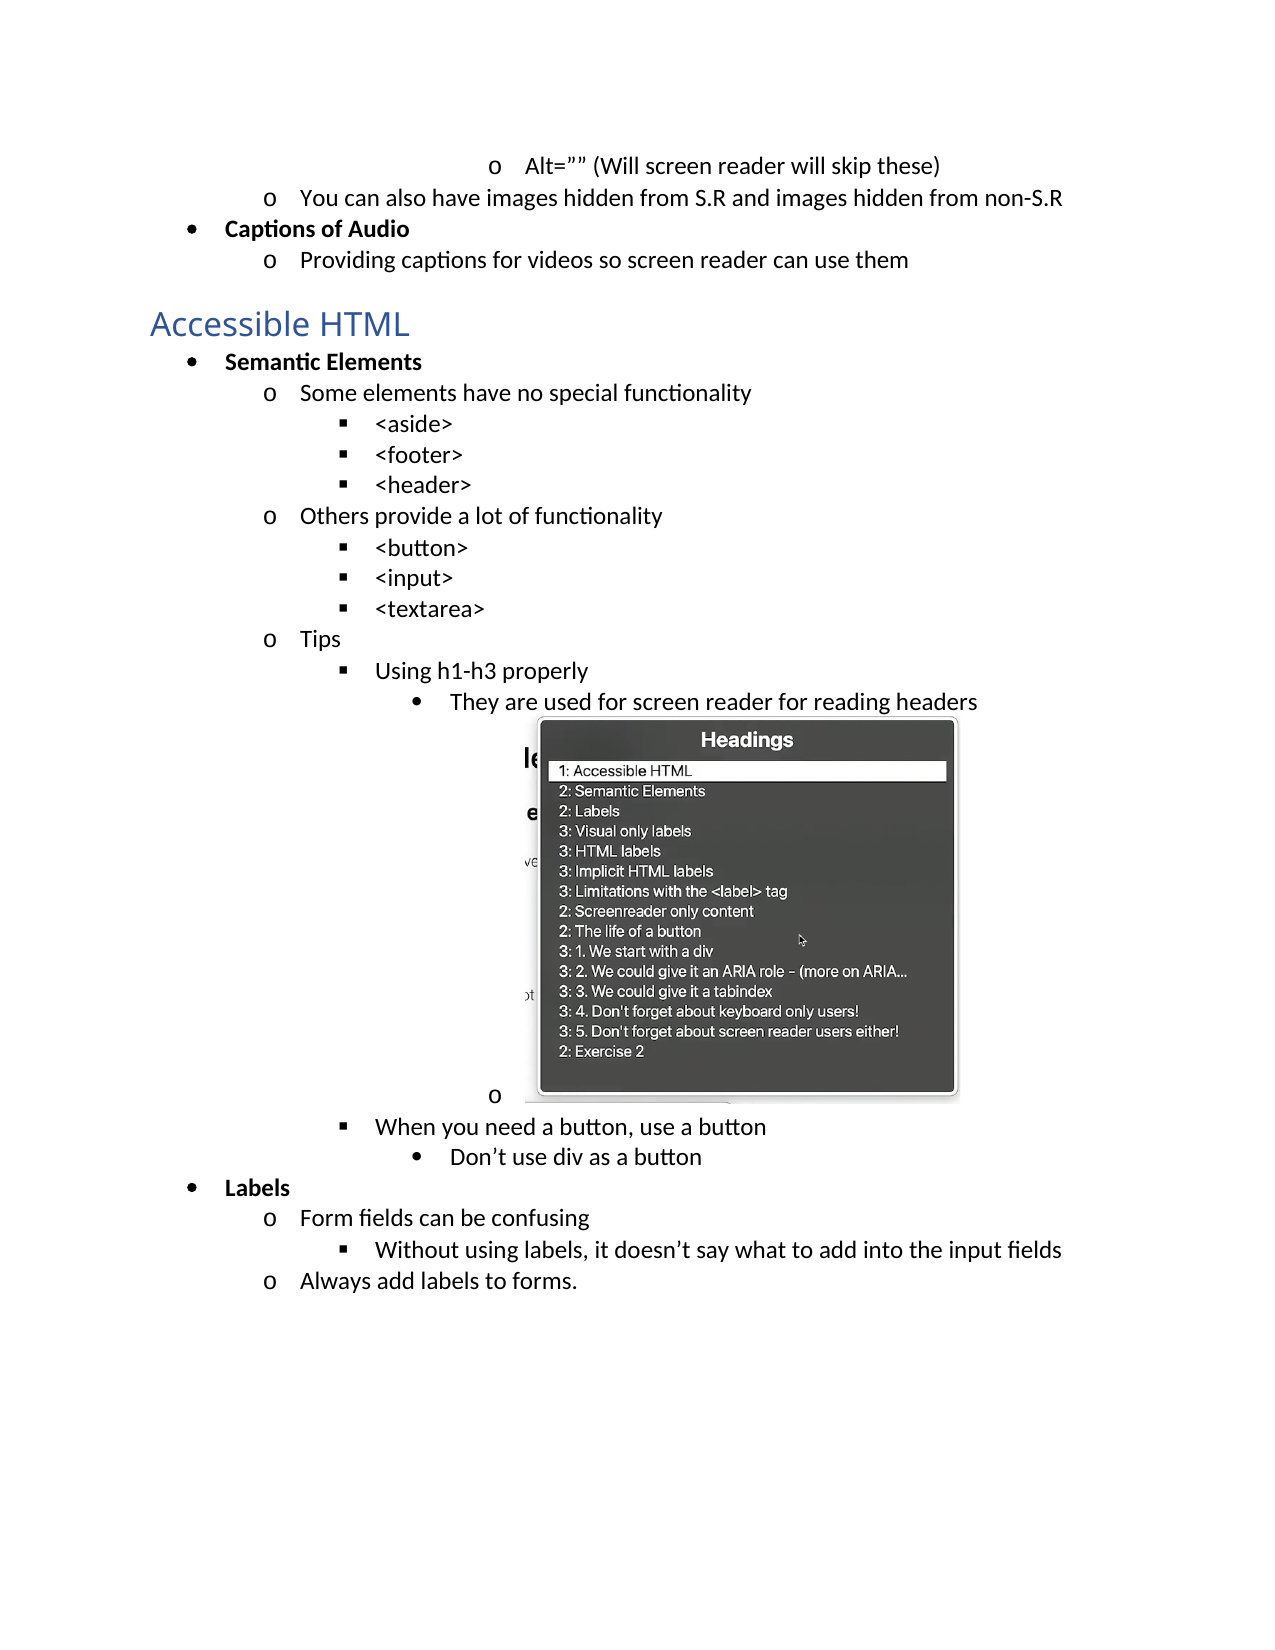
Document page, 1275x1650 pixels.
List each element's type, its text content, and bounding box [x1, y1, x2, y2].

list Using h1-h3 properly [337, 655, 1125, 686]
list When you need a button, use a button [337, 1111, 1125, 1141]
list <input> [337, 562, 1125, 593]
list Form fields can be confusing [262, 1202, 1125, 1234]
list Don’t use div as a button [412, 1141, 1125, 1172]
list <textarea> [337, 593, 1125, 623]
list Captions of Audio [187, 213, 1125, 244]
list They are used for screen reader for reading headers [412, 686, 1125, 716]
list Others provide a lot of functionality [262, 500, 1125, 532]
list <button> [337, 532, 1125, 562]
picture [525, 716, 961, 1104]
list Alt=”” (Will screen reader will skip these) [487, 150, 1125, 182]
list <header> [337, 469, 1125, 500]
list Labels [187, 1172, 1125, 1202]
list Without using labels, it doesn’t say what to add into the input fields [337, 1234, 1125, 1265]
subtitle Accessible HTML [150, 301, 1125, 346]
list Providing captions for videos so screen reader can use them [262, 244, 1125, 276]
list You can also have images hidden from S.R and images hidden from non-S.R [262, 182, 1125, 213]
list <footer> [337, 439, 1125, 469]
list Semantic Elements [187, 346, 1125, 377]
list <aside> [337, 408, 1125, 439]
list Some elements have no special functionality [262, 377, 1125, 408]
list Tips [262, 623, 1125, 655]
list Always add labels to forms. [262, 1265, 1125, 1297]
